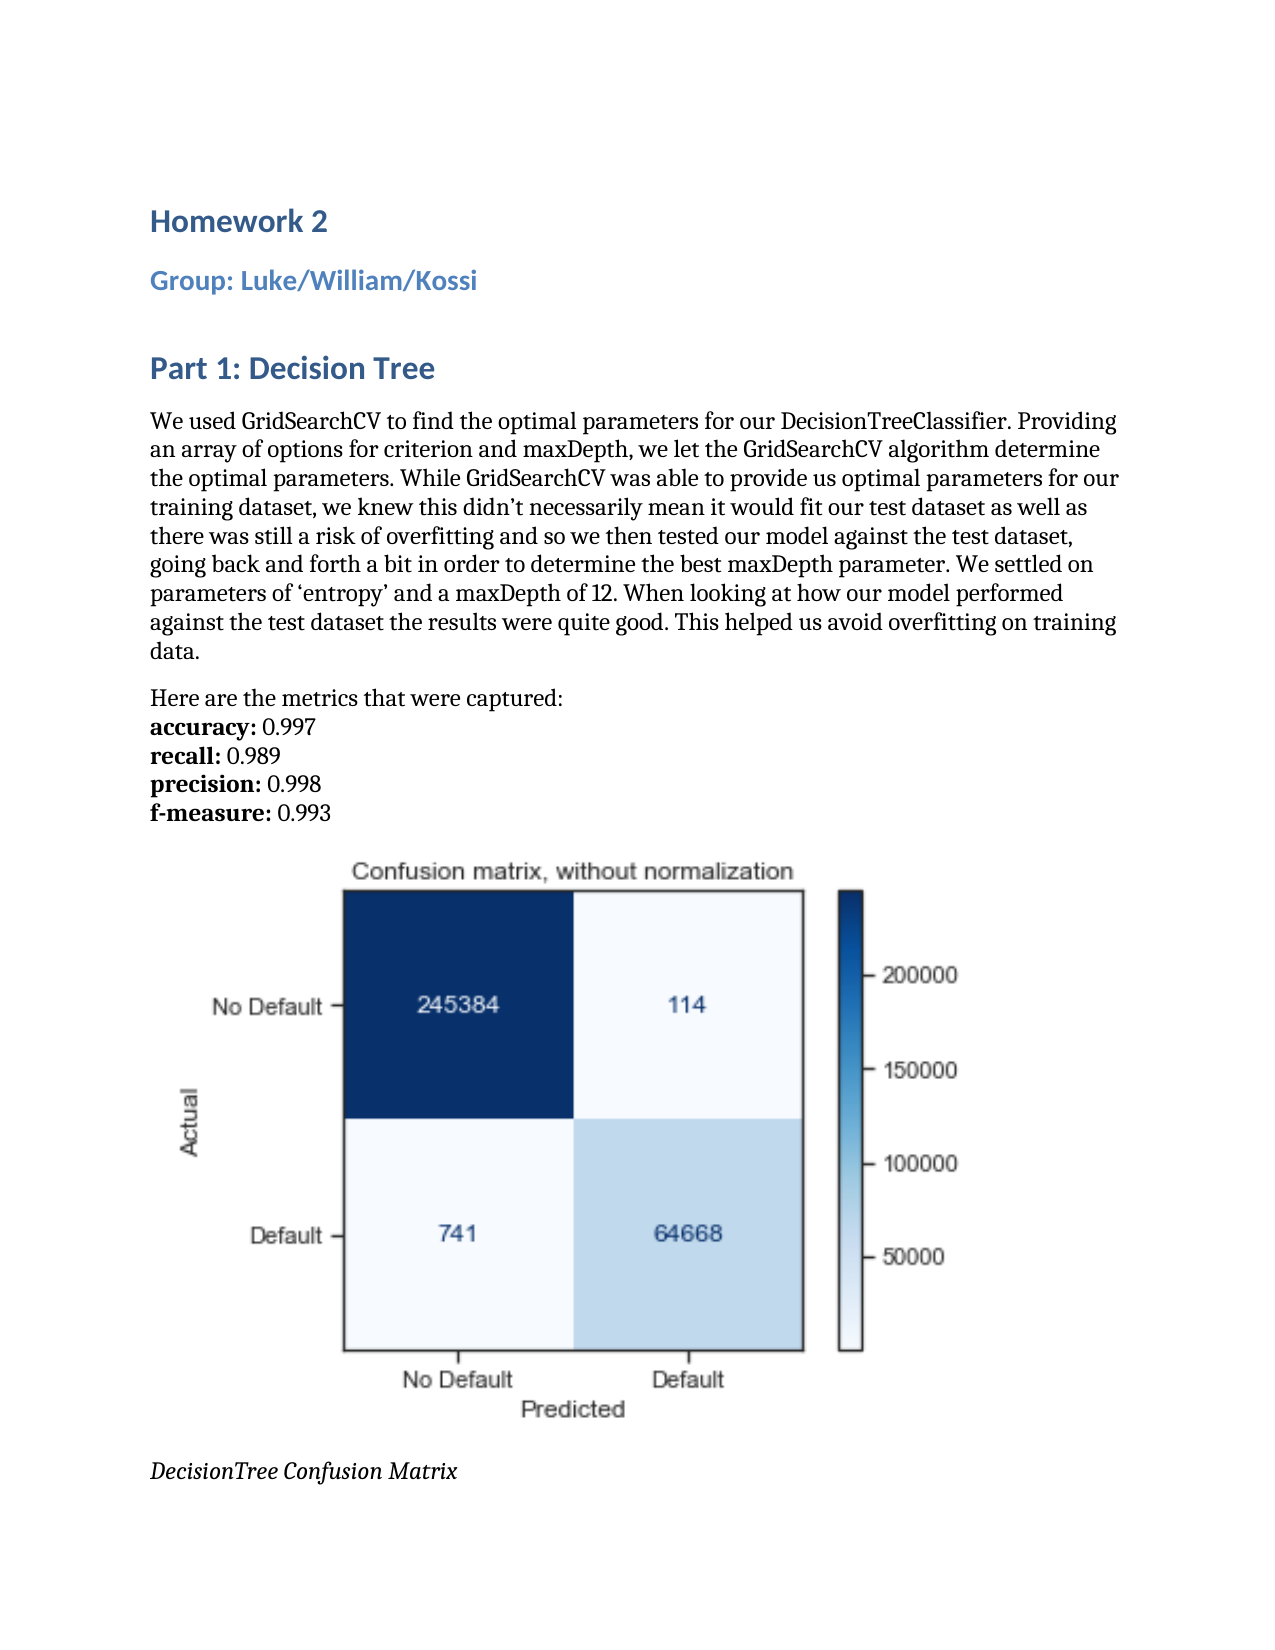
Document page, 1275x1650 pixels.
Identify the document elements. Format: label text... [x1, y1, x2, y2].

picture [168, 846, 974, 1437]
text DecisionTree Confusion Matrix [150, 1457, 1125, 1486]
subtitle Homework 2 [150, 200, 1125, 241]
text Here are the metrics that were captured: accuracy: 0.997 recall: 0.989 precision: 0.998 f-measure: 0.993 [150, 684, 1125, 828]
text We used GridSearchCV to find the optimal parameters for our DecisionTreeClassifier. Providing an array of options for criterion and maxDepth, we let the GridSearchCV algorithm determine the optimal parameters. While GridSearchCV was able to provide us optimal parameters for our training dataset, we knew this didn’t necessarily mean it would fit our test dataset as well as there was still a risk of overfitting and so we then tested our model against the test dataset, going back and forth a bit in order to determine the best maxDepth parameter. We settled on parameters of ‘entropy’ and a maxDepth of 12. When looking at how our model performed against the test dataset the results were quite good. This helped us avoid overfitting on training data. [150, 407, 1125, 665]
subtitle Group: Luke/William/Kossi [150, 262, 1125, 297]
subtitle Part 1: Decision Tree [150, 347, 1125, 388]
